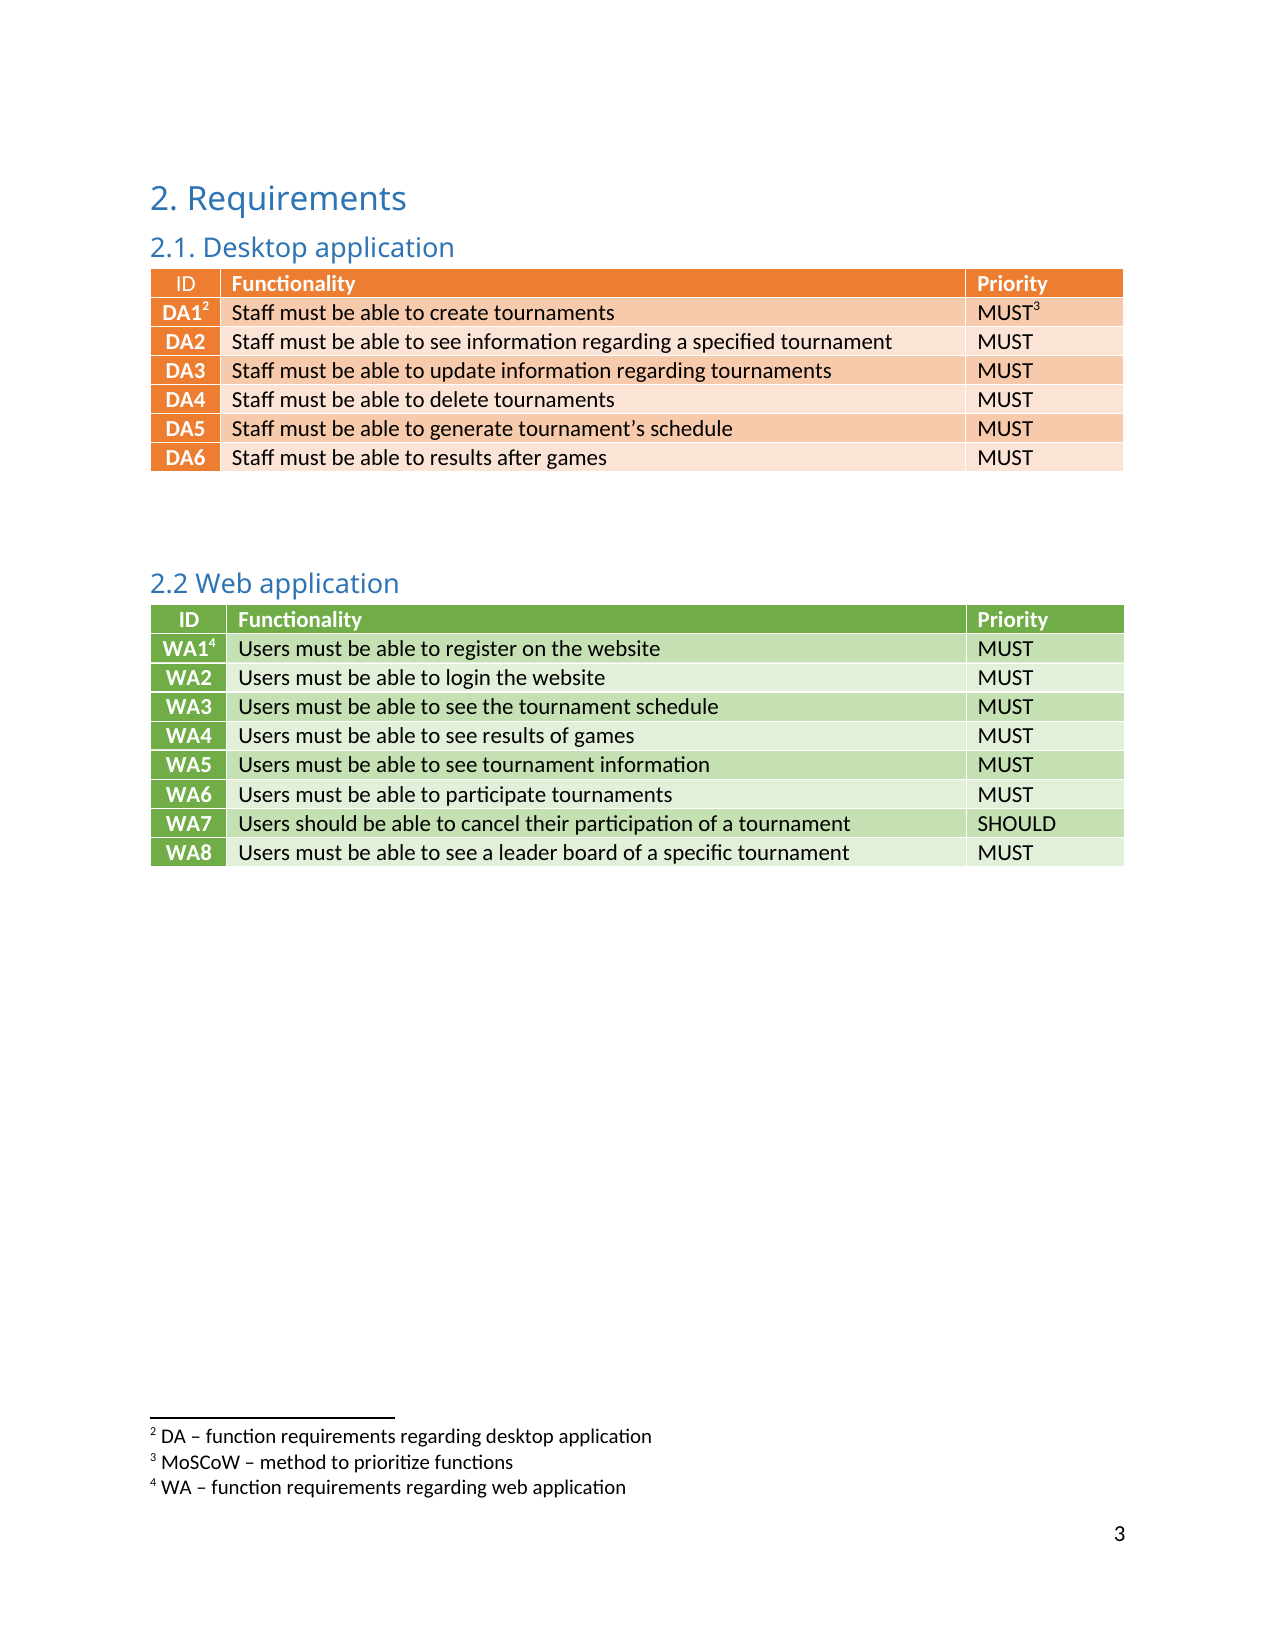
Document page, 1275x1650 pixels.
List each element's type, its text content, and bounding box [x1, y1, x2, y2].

table_cell Staff must be able to create tournaments [221, 298, 965, 326]
table_cell MUST [967, 634, 1124, 662]
table_cell MUST [967, 664, 1124, 691]
table_cell MUST [966, 414, 1123, 442]
table_cell Staff must be able to update information regarding tournaments [221, 356, 965, 384]
table_cell Users should be able to cancel their participation of a tournament [227, 809, 966, 837]
table_cell Users must be able to register on the website [227, 634, 966, 662]
table_cell WA5 [151, 751, 226, 779]
table_cell MUST [966, 356, 1123, 384]
table_cell Users must be able to login the website [227, 664, 966, 691]
table_cell Users must be able to see the tournament schedule [227, 693, 966, 721]
table_header Priority [966, 269, 1123, 297]
table_cell Staff must be able to delete tournaments [221, 385, 965, 413]
table_cell MUST [966, 327, 1123, 355]
table_cell WA3 [151, 693, 226, 721]
table_cell Users must be able to see a leader board of a specific tournament [227, 838, 966, 866]
table_cell MUST [966, 298, 1123, 326]
table_cell MUST [966, 385, 1123, 413]
table_header ID [151, 269, 220, 297]
table_cell DA2 [151, 327, 220, 355]
table_cell Staff must be able to see information regarding a specified tournament [221, 327, 965, 355]
table_cell MUST [966, 443, 1123, 471]
table_cell SHOULD [967, 809, 1124, 837]
table_cell DA1 [151, 298, 220, 326]
table_header Priority [967, 605, 1124, 633]
subtitle 2.1. Desktop application [150, 228, 1125, 265]
table_cell WA6 [151, 780, 226, 808]
table_cell MUST [967, 722, 1124, 749]
table_cell DA4 [151, 385, 220, 413]
table_cell MUST [967, 780, 1124, 808]
table_cell Users must be able to participate tournaments [227, 780, 966, 808]
table_header Functionality [227, 605, 966, 633]
table_header ID [151, 605, 226, 633]
table_cell DA6 [151, 443, 220, 471]
table_cell WA8 [151, 838, 226, 866]
table_cell WA2 [151, 664, 226, 691]
table_cell Users must be able to see tournament information [227, 751, 966, 779]
table_cell WA4 [151, 722, 226, 749]
table_header Functionality [221, 269, 965, 297]
table_cell MUST [967, 838, 1124, 866]
table_cell WA7 [151, 809, 226, 837]
table_cell Staff must be able to generate tournament’s schedule [221, 414, 965, 442]
table_cell WA1 [151, 634, 226, 662]
table_cell DA5 [151, 414, 220, 442]
subtitle 2.2 Web application [150, 564, 1125, 601]
table_cell MUST [967, 751, 1124, 779]
table_cell Staff must be able to results after games [221, 443, 965, 471]
subtitle 2. Requirements [150, 175, 1125, 220]
table_cell MUST [967, 693, 1124, 721]
table_cell Users must be able to see results of games [227, 722, 966, 749]
table_cell DA3 [151, 356, 220, 384]
